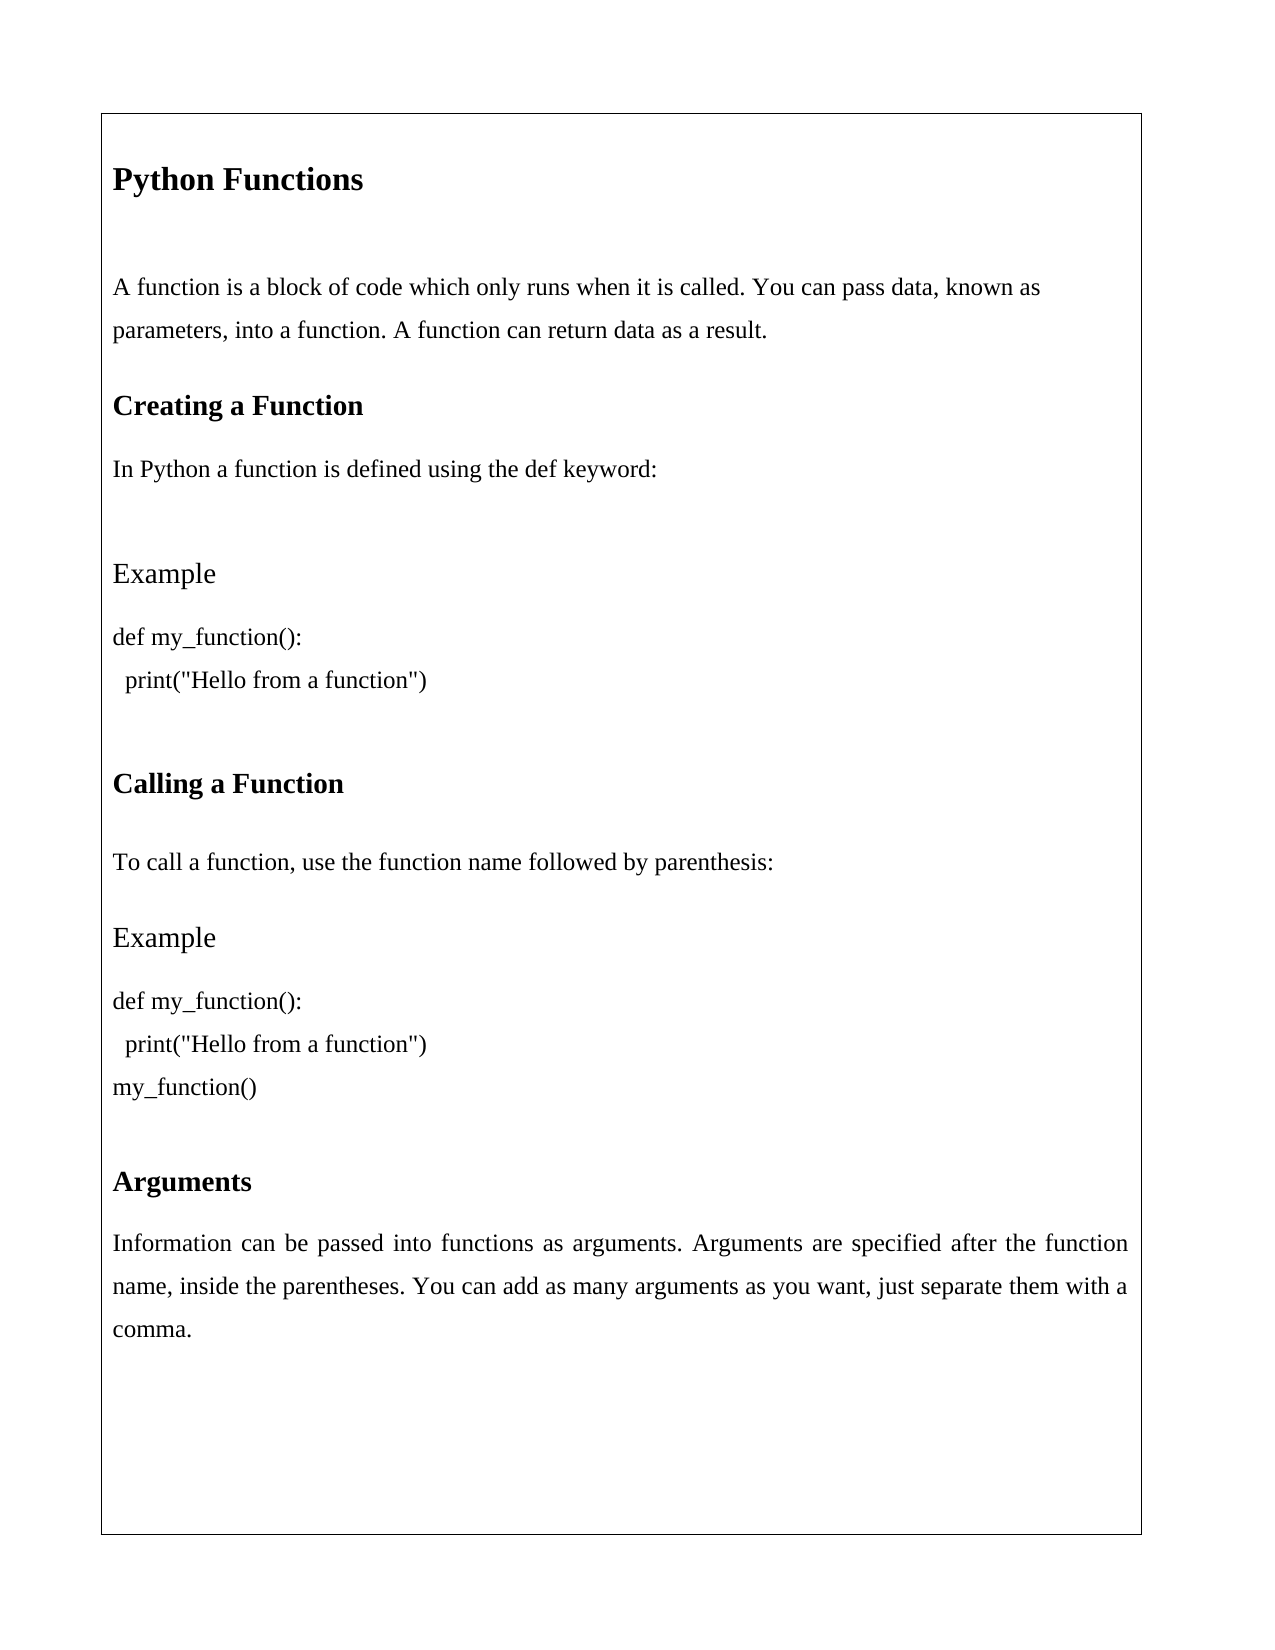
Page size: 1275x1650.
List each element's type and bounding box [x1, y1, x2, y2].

table_header [102, 114, 1141, 1534]
